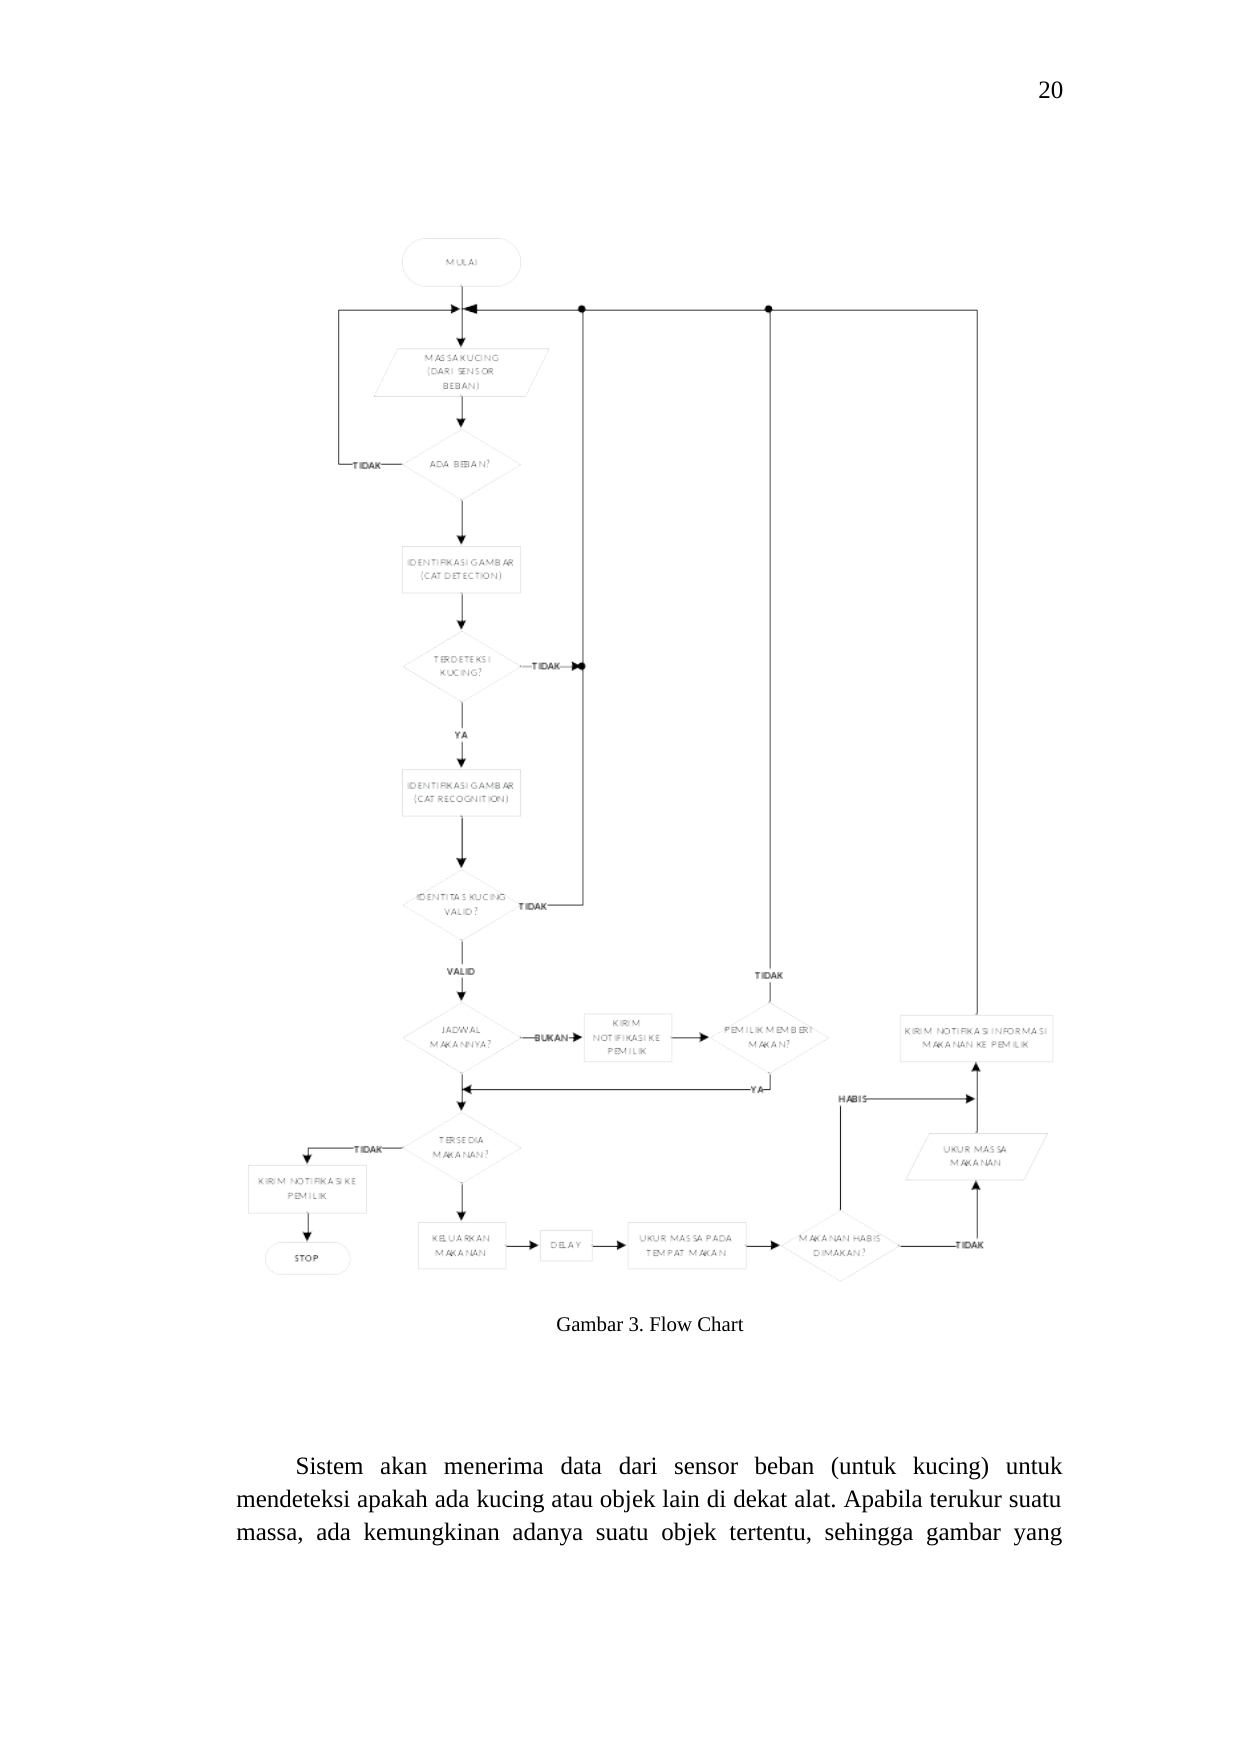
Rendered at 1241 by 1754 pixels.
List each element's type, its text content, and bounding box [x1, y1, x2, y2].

text Gambar 3. Flow Chart [236, 1312, 1063, 1336]
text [236, 1451, 1063, 1546]
